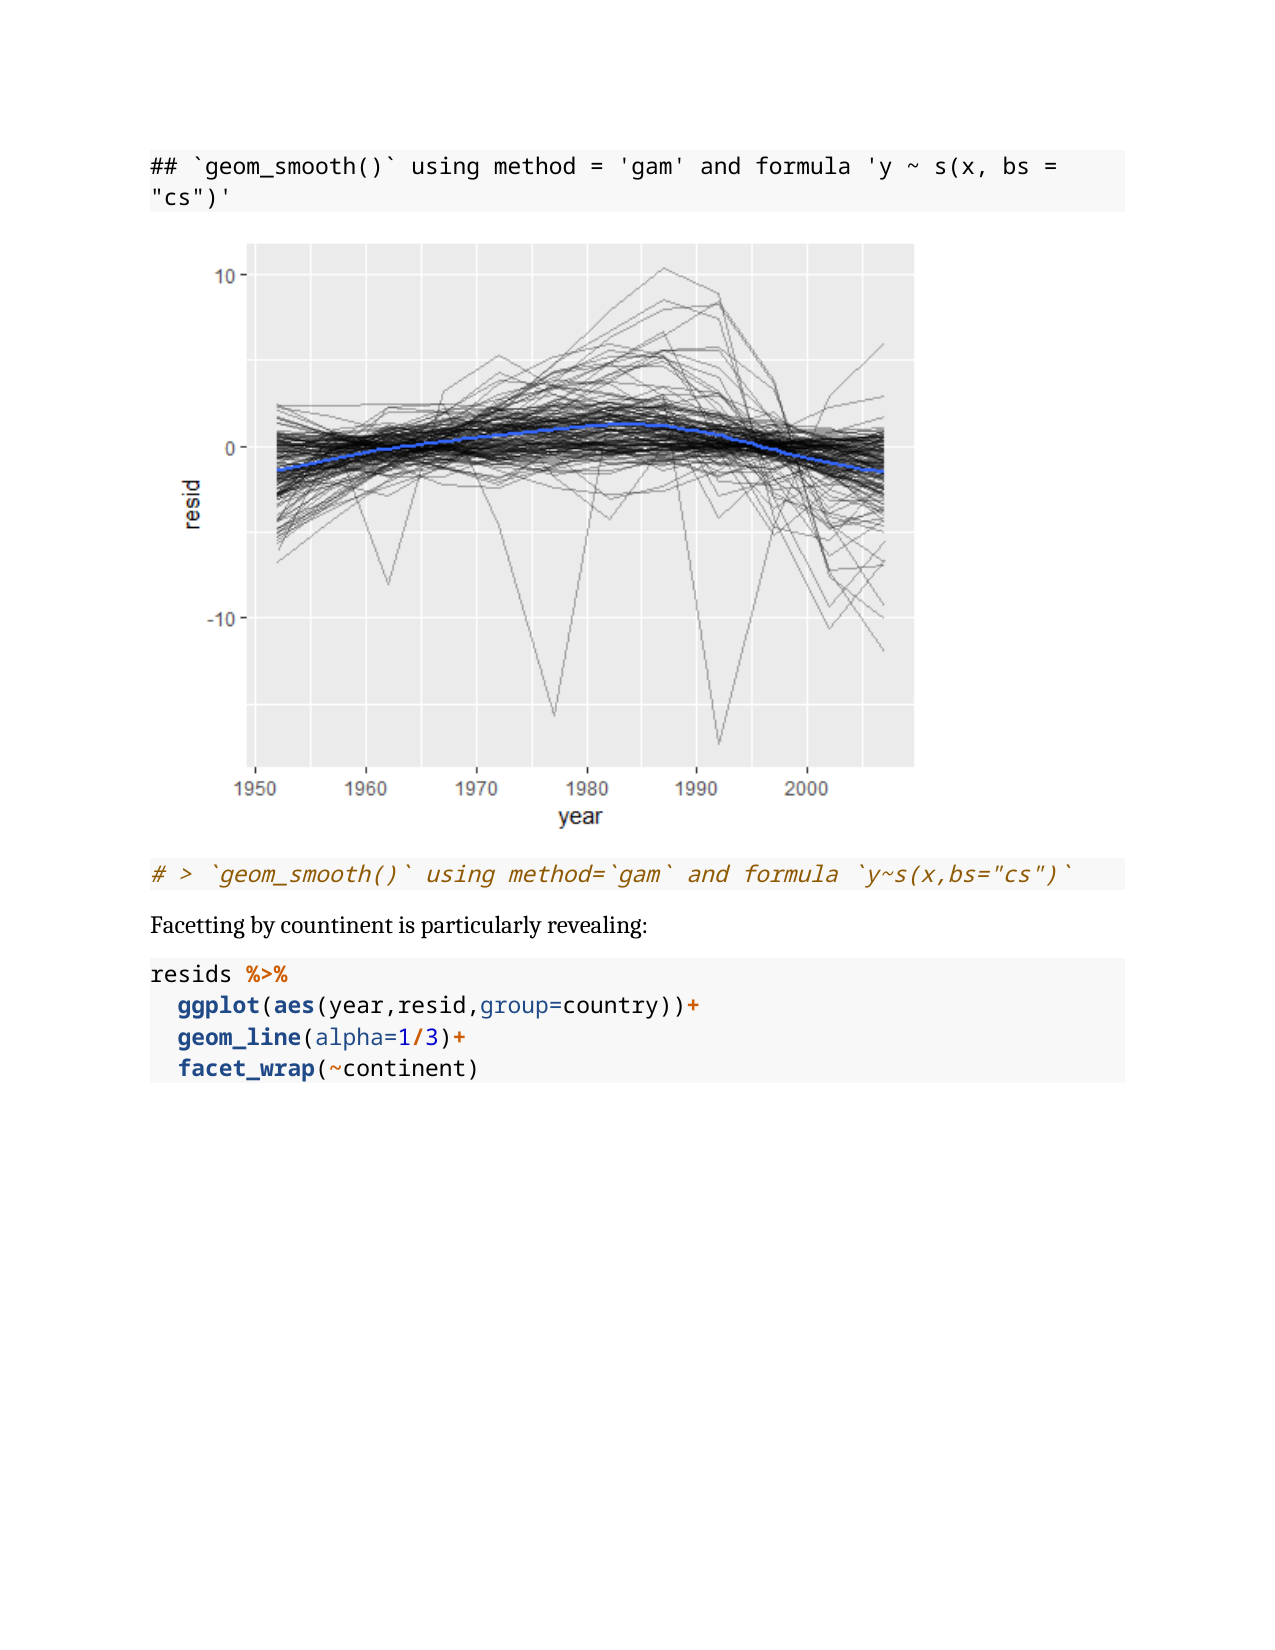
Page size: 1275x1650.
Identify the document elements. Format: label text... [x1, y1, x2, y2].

text ## `geom_smooth()` using method = 'gam' and formula 'y ~ s(x, bs = "cs")' [150, 150, 1125, 212]
text # > `geom_smooth()` using method=`gam` and formula `y~s(x,bs="cs")` [150, 858, 1125, 890]
text Facetting by countinent is particularly revealing: [150, 911, 1125, 939]
picture [168, 233, 927, 840]
text resids %>% ggplot(aes(year,resid,group=country))+ geom_line(alpha=1/3)+ facet_wrap(~continent) [287, 958, 1125, 1083]
